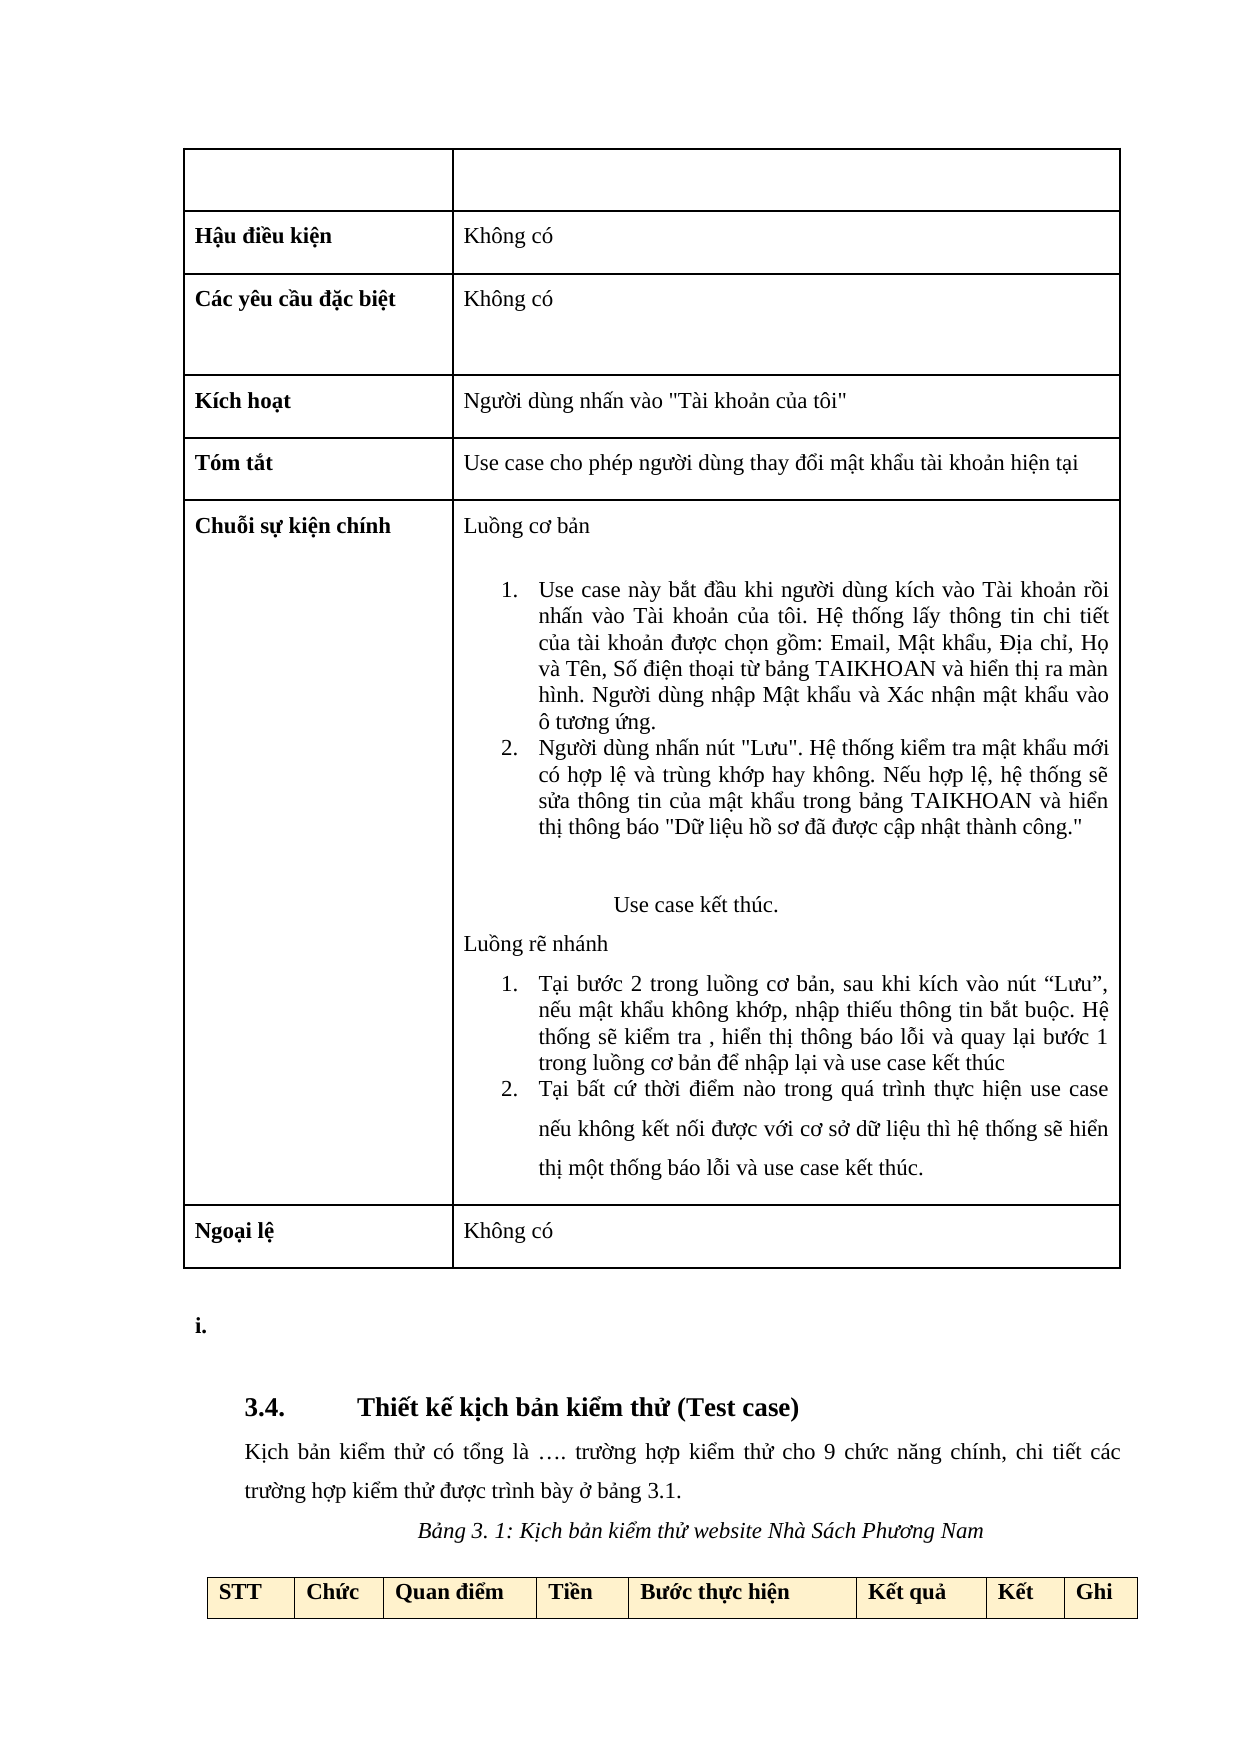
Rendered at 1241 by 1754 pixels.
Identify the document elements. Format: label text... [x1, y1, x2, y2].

table_header Tiền điều kiện [537, 1578, 628, 1618]
subtitle Thiết kế kịch bản kiểm thử (Test case) [244, 1391, 1122, 1422]
text Kịch bản kiểm thử có tổng là …. trường hợp kiểm thử cho 9 chức năng chính, chi tiết các trường hợp kiểm thử được trình bày ở bảng 3.1. [244, 1438, 1122, 1504]
table_header Kết quả mong đợi [857, 1578, 986, 1618]
table_header Bước thực hiện [629, 1578, 856, 1618]
text Bảng 3. 1: Kịch bản kiểm thử website Nhà Sách Phương Nam [207, 1517, 1122, 1543]
table_header Chức năng [295, 1578, 383, 1618]
table_header Kết quả [987, 1578, 1064, 1618]
table_header Quan điểm kiểm thử [384, 1578, 536, 1618]
table_header STT [208, 1578, 294, 1618]
table_header Ghi chú [1065, 1578, 1137, 1618]
